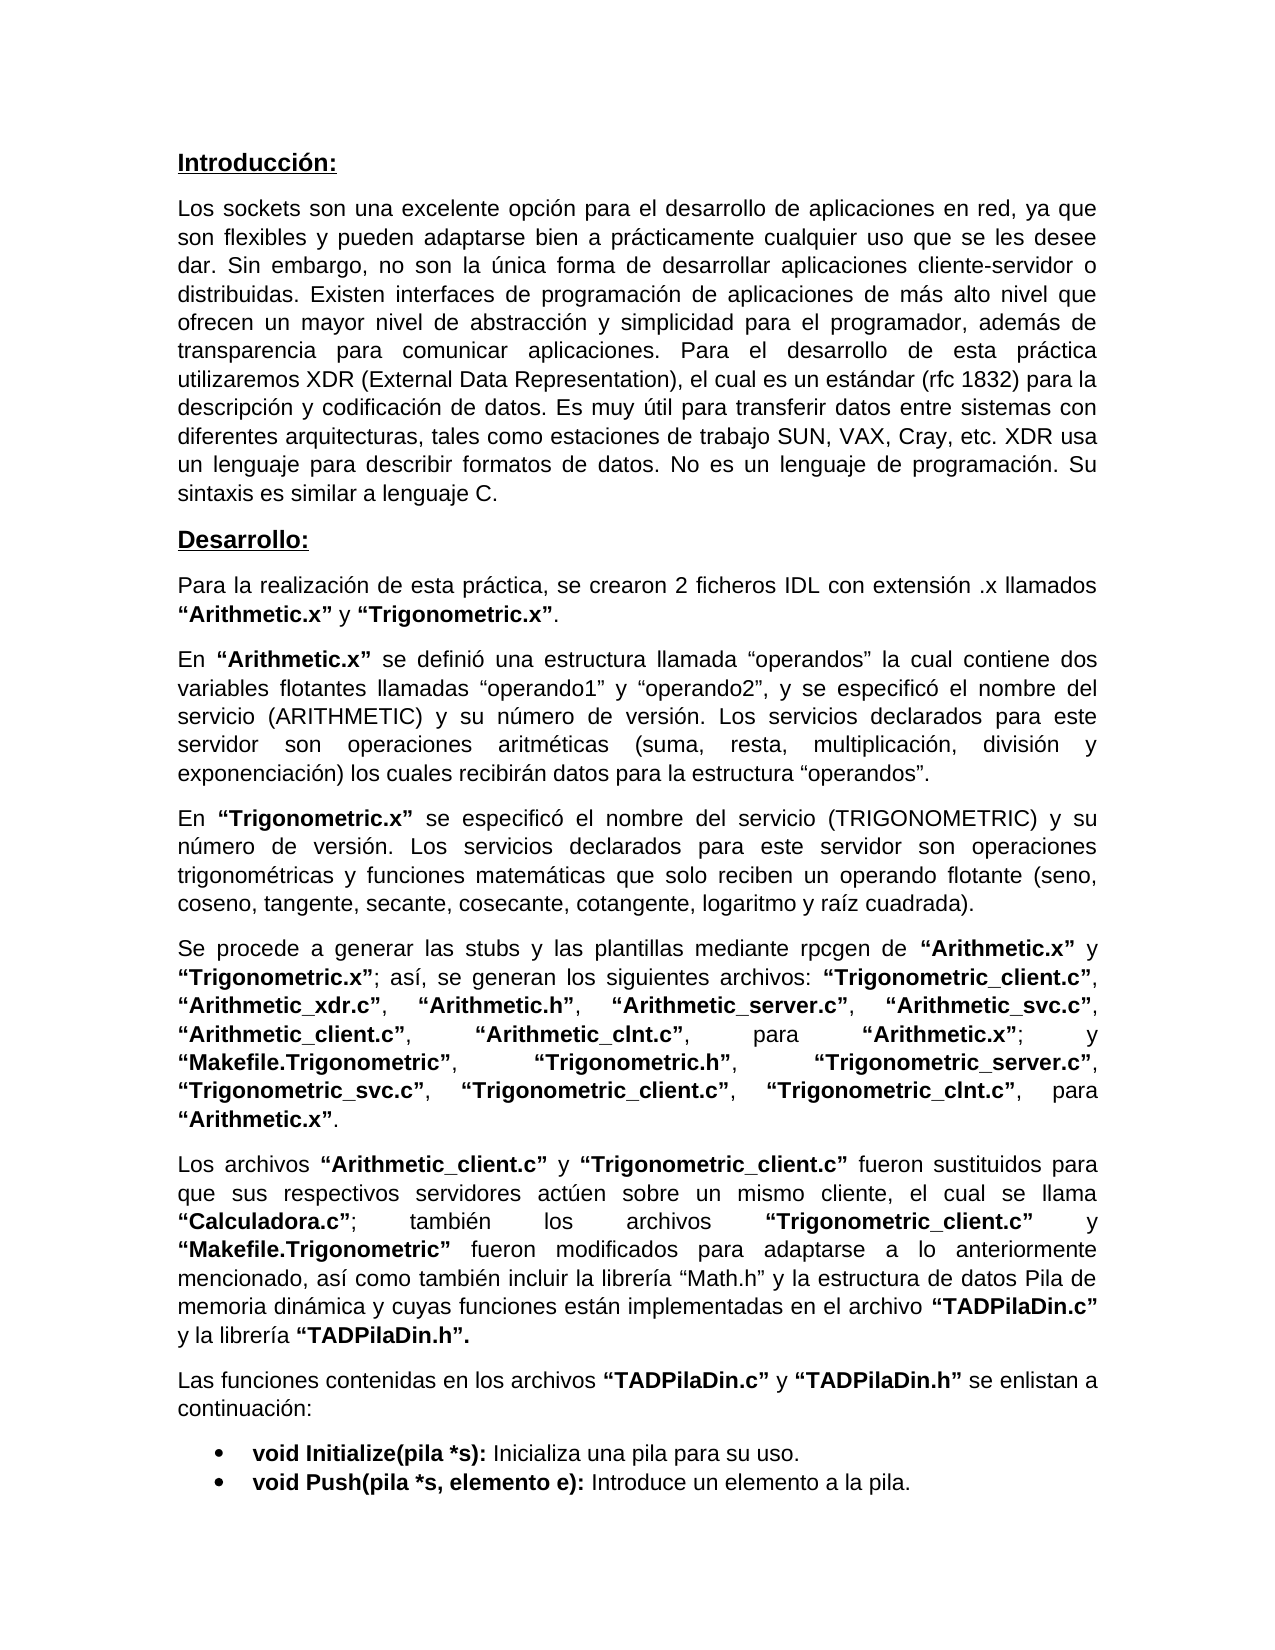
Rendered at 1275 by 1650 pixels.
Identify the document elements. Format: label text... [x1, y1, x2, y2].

text Desarrollo: [177, 525, 1098, 553]
text Se procede a generar las stubs y las plantillas mediante rpcgen de “Arithmetic.x” y “Trigonometric.x”; así, se generan los siguientes archivos: “Trigonometric_client.c”, “Arithmetic_xdr.c”, “Arithmetic.h”, “Arithmetic_server.c”, “Arithmetic_svc.c”, “Arithmetic_client.c”, “Arithmetic_clnt.c”, para “Arithmetic.x”; y “Makefile.Trigonometric”, “Trigonometric.h”, “Trigonometric_server.c”, “Trigonometric_svc.c”, “Trigonometric_client.c”, “Trigonometric_clnt.c”, para “Arithmetic.x”. [177, 935, 1098, 1132]
text Para la realización de esta práctica, se crearon 2 ficheros IDL con extensión .x llamados “Arithmetic.x” y “Trigonometric.x”. [177, 572, 1098, 627]
text En “Arithmetic.x” se definió una estructura llamada “operandos” la cual contiene dos variables flotantes llamadas “operando1” y “operando2”, y se especificó el nombre del servicio (ARITHMETIC) y su número de versión. Los servicios declarados para este servidor son operaciones aritméticas (suma, resta, multiplicación, división y exponenciación) los cuales recibirán datos para la estructura “operandos”. [177, 646, 1098, 786]
text Introducción: [177, 148, 1098, 176]
list void Push(pila *s, elemento e): Introduce un elemento a la pila. [215, 1469, 1098, 1495]
text Los sockets son una excelente opción para el desarrollo de aplicaciones en red, ya que son flexibles y pueden adaptarse bien a prácticamente cualquier uso que se les desee dar. Sin embargo, no son la única forma de desarrollar aplicaciones cliente-servidor o distribuidas. Existen interfaces de programación de aplicaciones de más alto nivel que ofrecen un mayor nivel de abstracción y simplicidad para el programador, además de transparencia para comunicar aplicaciones. Para el desarrollo de esta práctica utilizaremos XDR (External Data Representation), el cual es un estándar (rfc 1832) para la descripción y codificación de datos. Es muy útil para transferir datos entre sistemas con diferentes arquitecturas, tales como estaciones de trabajo SUN, VAX, Cray, etc. XDR usa un lenguaje para describir formatos de datos. No es un lenguaje de programación. Su sintaxis es similar a lenguaje C. [177, 195, 1098, 506]
text Las funciones contenidas en los archivos “TADPilaDin.c” y “TADPilaDin.h” se enlistan a continuación: [177, 1367, 1098, 1422]
list void Initialize(pila *s): Inicializa una pila para su uso. [215, 1440, 1098, 1467]
text Los archivos “Arithmetic_client.c” y “Trigonometric_client.c” fueron sustituidos para que sus respectivos servidores actúen sobre un mismo cliente, el cual se llama “Calculadora.c”; también los archivos “Trigonometric_client.c” y “Makefile.Trigonometric” fueron modificados para adaptarse a lo anteriormente mencionado, así como también incluir la librería “Math.h” y la estructura de datos Pila de memoria dinámica y cuyas funciones están implementadas en el archivo “TADPilaDin.c” y la librería “TADPilaDin.h”. [177, 1151, 1098, 1348]
text En “Trigonometric.x” se especificó el nombre del servicio (TRIGONOMETRIC) y su número de versión. Los servicios declarados para este servidor son operaciones trigonométricas y funciones matemáticas que solo reciben un operando flotante (seno, coseno, tangente, secante, cosecante, cotangente, logaritmo y raíz cuadrada). [177, 805, 1098, 917]
